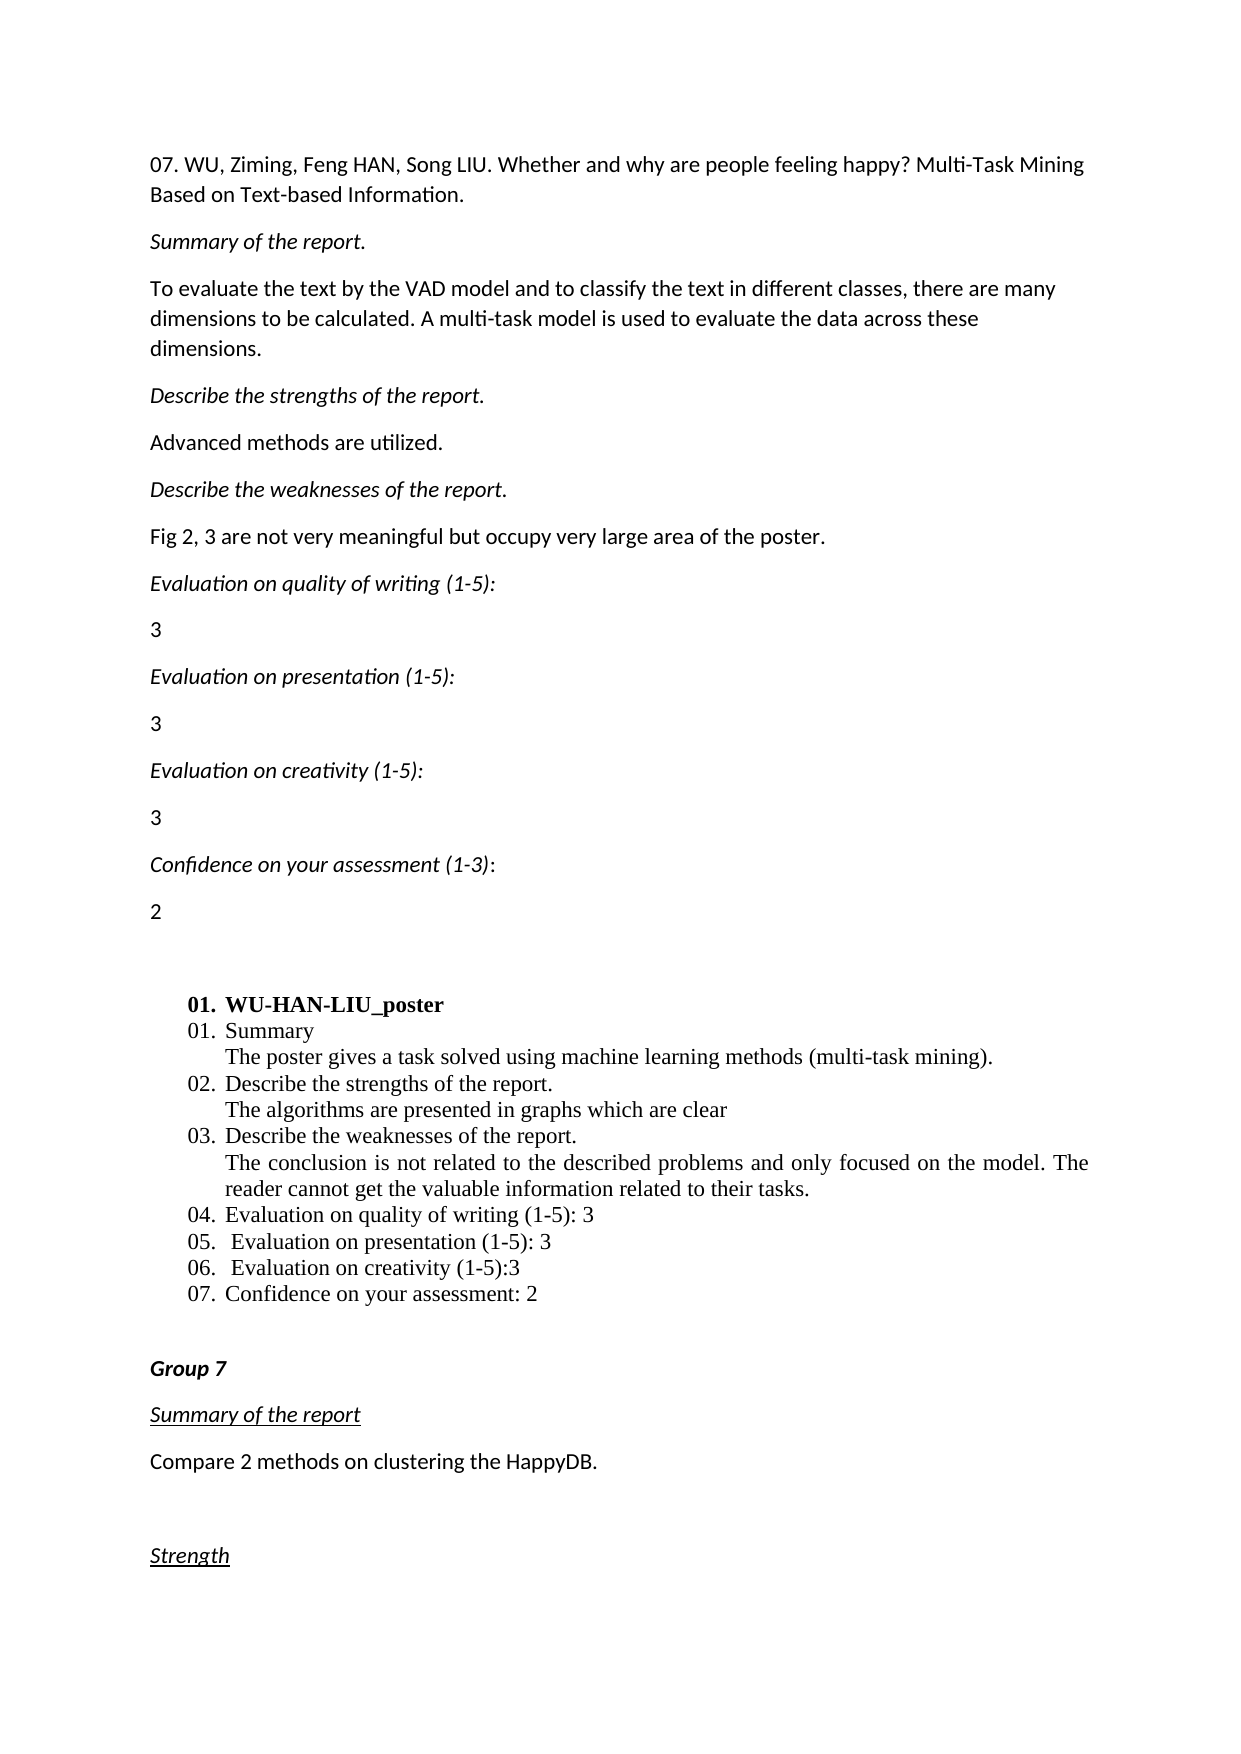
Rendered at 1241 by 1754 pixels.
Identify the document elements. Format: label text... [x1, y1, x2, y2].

list The conclusion is not related to the described problems and only focused on the model. The reader cannot get the valuable information related to their tasks. [225, 1149, 1090, 1201]
text 2 [150, 897, 1090, 925]
text Advanced methods are utilized. [150, 428, 1090, 456]
list Confidence on your assessment: 2 [187, 1281, 1090, 1307]
text Strength [150, 1541, 1090, 1569]
text Evaluation on quality of writing (1-5): [150, 569, 1090, 597]
text Describe the strengths of the report. [150, 381, 1090, 409]
text Evaluation on creativity (1-5): [150, 756, 1090, 784]
text Fig 2, 3 are not very meaningful but occupy very large area of the poster. [150, 522, 1090, 550]
list Evaluation on creativity (1-5):3 [187, 1254, 1090, 1281]
text Summary of the report. [150, 227, 1090, 255]
text Evaluation on presentation (1-5): [150, 662, 1090, 691]
text Group 7 [150, 1354, 1090, 1382]
list Describe the strengths of the report. [187, 1070, 1090, 1096]
list Describe the weaknesses of the report. [187, 1122, 1090, 1149]
text 3 [150, 709, 1090, 737]
list The poster gives a task solved using machine learning methods (multi-task mining). [225, 1043, 1090, 1070]
list WU-HAN-LIU_poster [187, 991, 1090, 1017]
list Evaluation on presentation (1-5): 3 [187, 1228, 1090, 1254]
text Describe the weaknesses of the report. [150, 475, 1090, 503]
list The algorithms are presented in graphs which are clear [225, 1096, 1090, 1122]
text Confidence on your assessment (1-3): [150, 850, 1090, 878]
list Summary [187, 1017, 1090, 1043]
list Evaluation on quality of writing (1-5): 3 [187, 1201, 1090, 1228]
text 07. WU, Ziming, Feng HAN, Song LIU. Whether and why are people feeling happy? Multi-Task Mining Based on Text-based Information. [150, 150, 1090, 208]
text Summary of the report [150, 1401, 1090, 1429]
text To evaluate the text by the VAD model and to classify the text in different classes, there are many dimensions to be calculated. A multi-task model is used to evaluate the data across these dimensions. [150, 274, 1090, 362]
text 3 [150, 803, 1090, 831]
text Compare 2 methods on clustering the HappyDB. [150, 1447, 1090, 1476]
text 3 [150, 616, 1090, 644]
